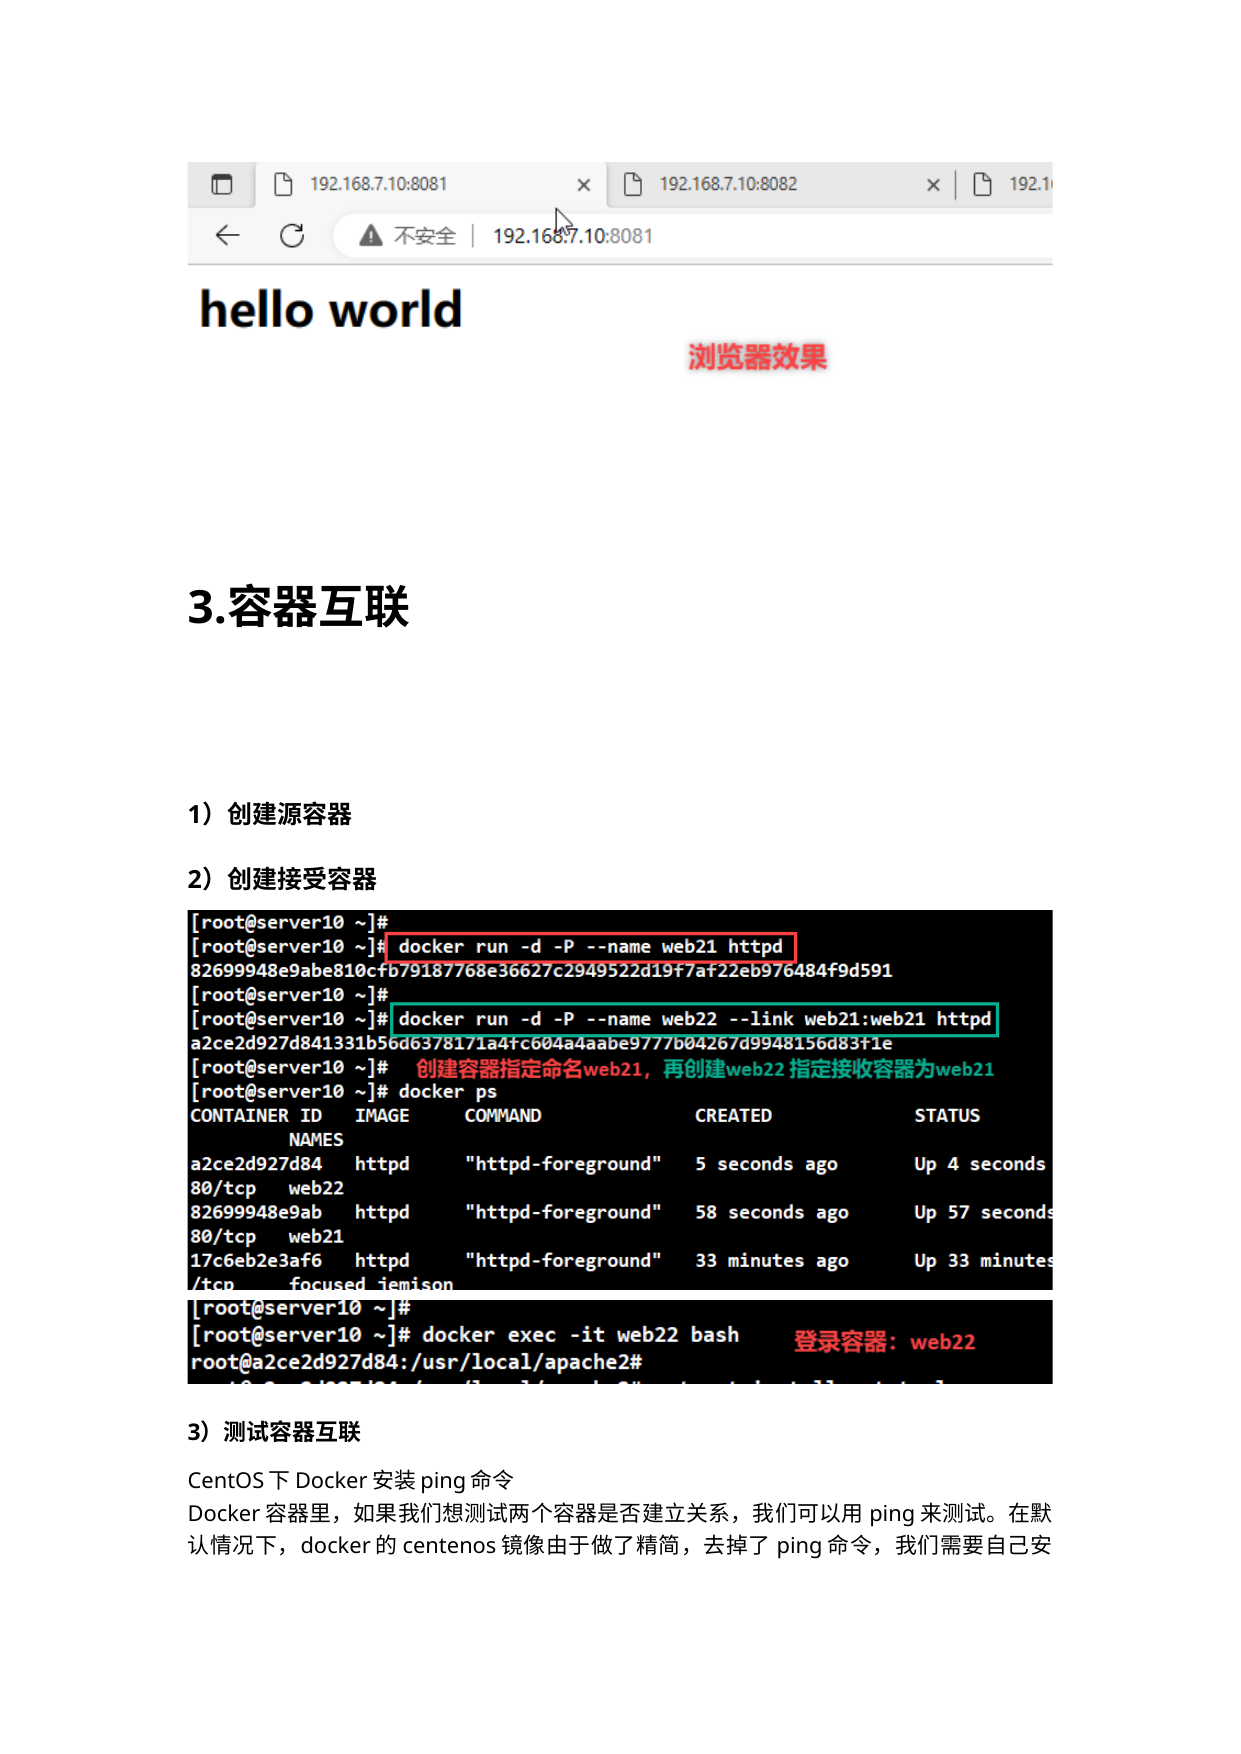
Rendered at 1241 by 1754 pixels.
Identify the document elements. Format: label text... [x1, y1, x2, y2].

picture [187, 1300, 1053, 1384]
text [187, 1496, 1053, 1561]
subtitle 3.容器互联 [187, 555, 1053, 652]
text 2）创建接受容器 [187, 846, 1053, 910]
picture [187, 162, 1053, 471]
picture [187, 910, 1053, 1290]
text CentOS下Docker安装ping命令 [187, 1463, 1053, 1496]
text 3）测试容器互联 [187, 1398, 1053, 1463]
text 1）创建源容器 [187, 781, 1053, 846]
